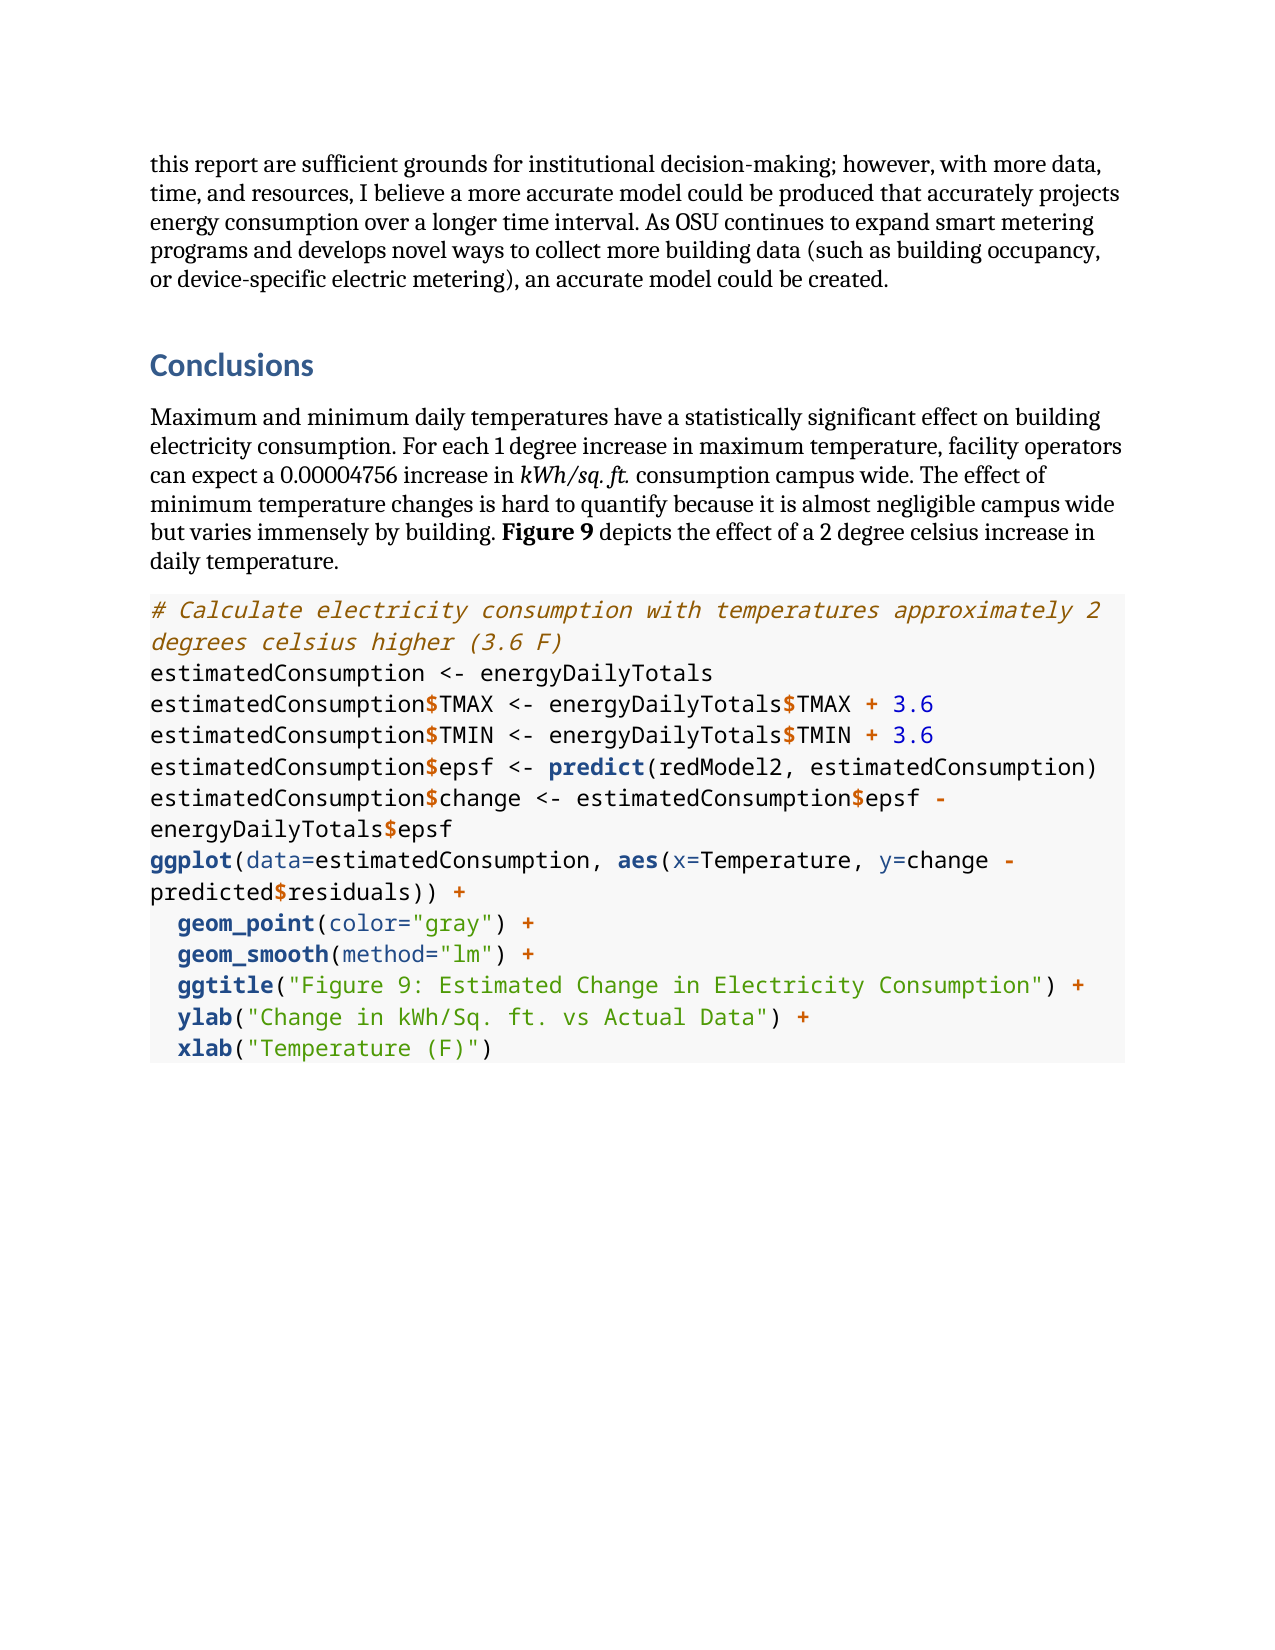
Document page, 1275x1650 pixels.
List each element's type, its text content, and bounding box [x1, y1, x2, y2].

subtitle Conclusions [150, 344, 1125, 384]
text Maximum and minimum daily temperatures have a statistically significant effect on building electricity consumption. For each 1 degree increase in maximum temperature, facility operators can expect a 0.00004756 increase in kWh/sq. ft. consumption campus wide. The effect of minimum temperature changes is hard to quantify because it is almost negligible campus wide but varies immensely by building. Figure 9 depicts the effect of a 2 degree celsius increase in daily temperature. [150, 403, 1125, 576]
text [150, 150, 1125, 294]
text # Calculate electricity consumption with temperatures approximately 2 degrees celsius higher (3.6 F) estimatedConsumption <- energyDailyTotals estimatedConsumption$TMAX <- energyDailyTotals$TMAX + 3.6 estimatedConsumption$TMIN <- energyDailyTotals$TMIN + 3.6 estimatedConsumption$epsf <- predict(redModel2, estimatedConsumption) estimatedConsumption$change <- estimatedConsumption$epsf - energyDailyTotals$epsf ggplot(data=estimatedConsumption, aes(x=Temperature, y=change - predicted$residuals)) + geom_point(color="gray") + geom_smooth(method="lm") + ggtitle("Figure 9: Estimated Change in Electricity Consumption") + ylab("Change in kWh/Sq. ft. vs Actual Data") + xlab("Temperature (F)") [150, 594, 1125, 1063]
